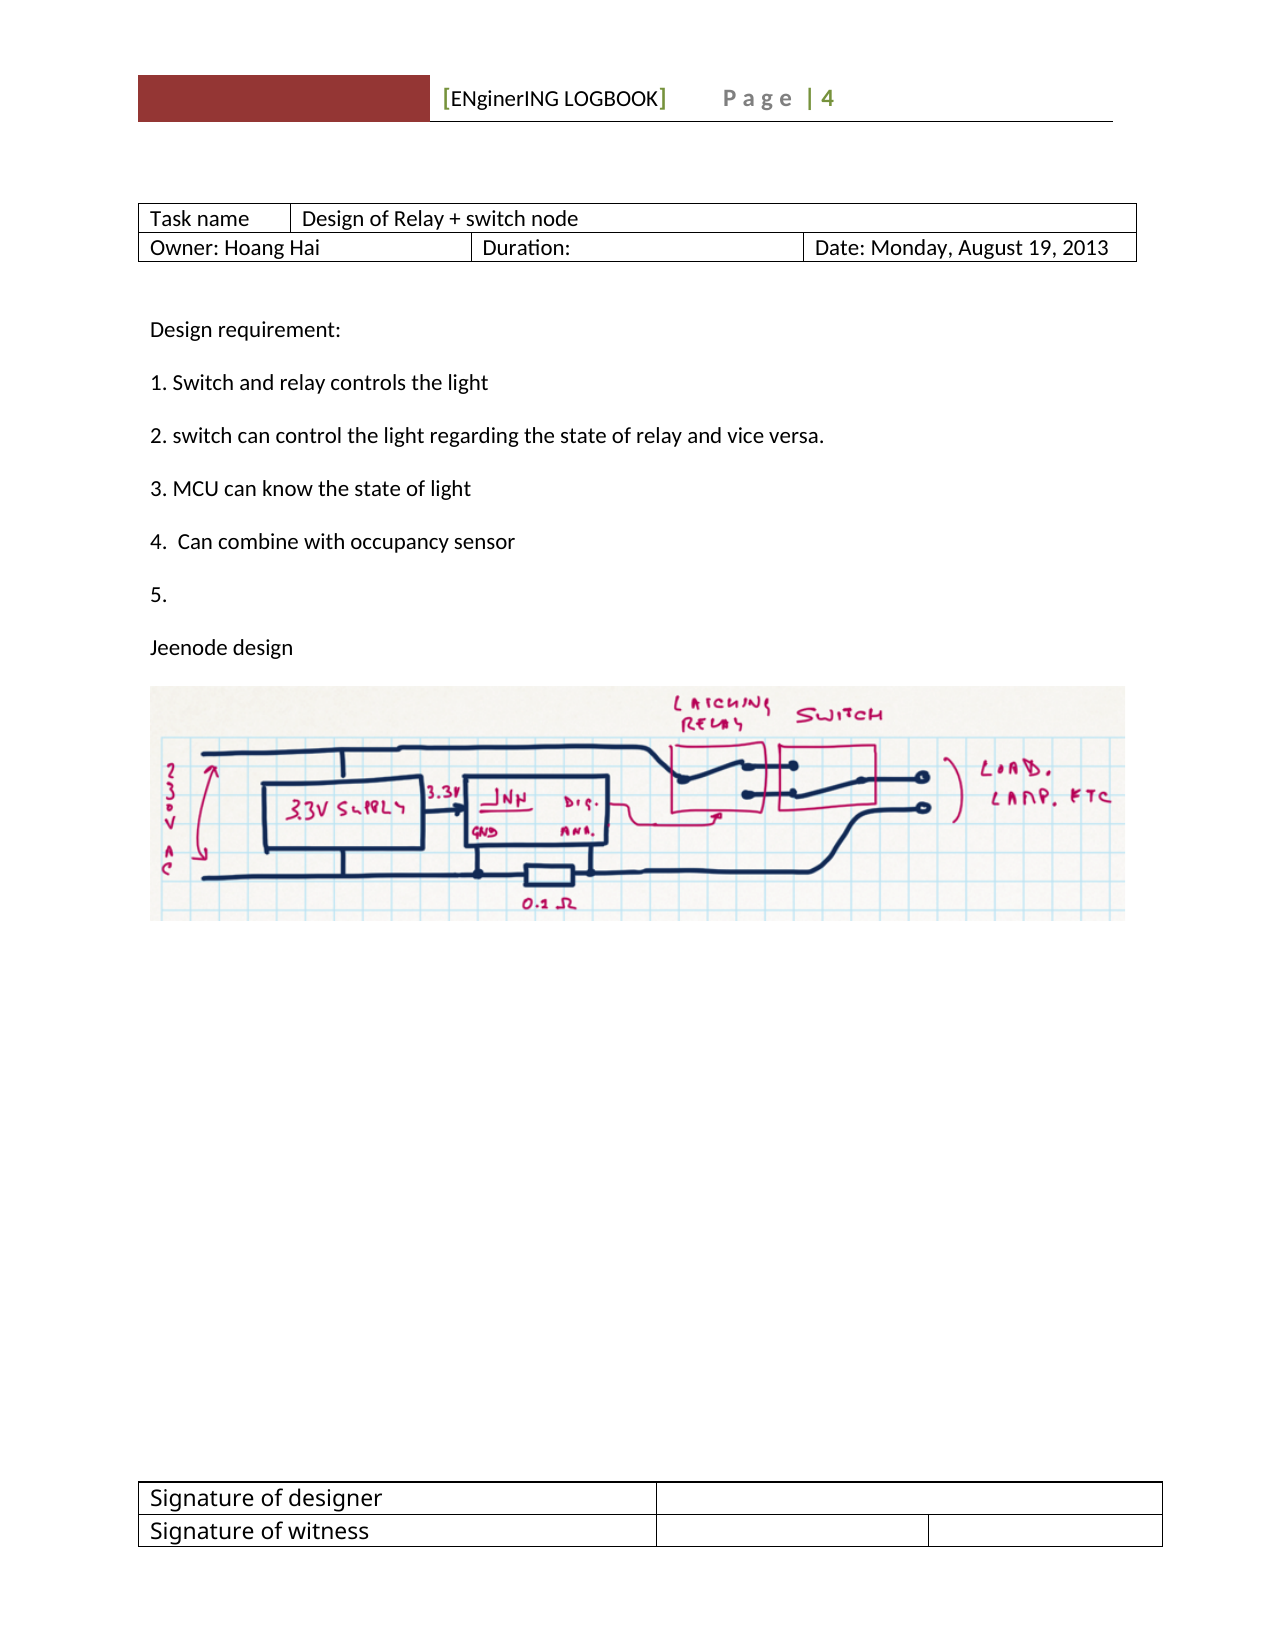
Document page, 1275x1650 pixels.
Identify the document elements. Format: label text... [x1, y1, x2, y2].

text Design requirement: [150, 315, 1125, 343]
text 2. switch can control the light regarding the state of relay and vice versa. [150, 421, 1125, 449]
text 4. Can combine with occupancy sensor [150, 527, 1125, 555]
table_cell Date: Monday, August 19, 2013 [804, 233, 1136, 261]
text 5. [150, 580, 1125, 608]
text 3. MCU can know the state of light [150, 474, 1125, 502]
table_cell Owner: Hoang Hai [139, 233, 471, 261]
picture [150, 686, 1125, 921]
table_header Design of Relay + switch node [291, 204, 1136, 232]
table_cell Duration: [472, 233, 803, 261]
text 1. Switch and relay controls the light [150, 368, 1125, 396]
text Jeenode design [150, 633, 1125, 661]
table_header Task name [139, 204, 290, 232]
